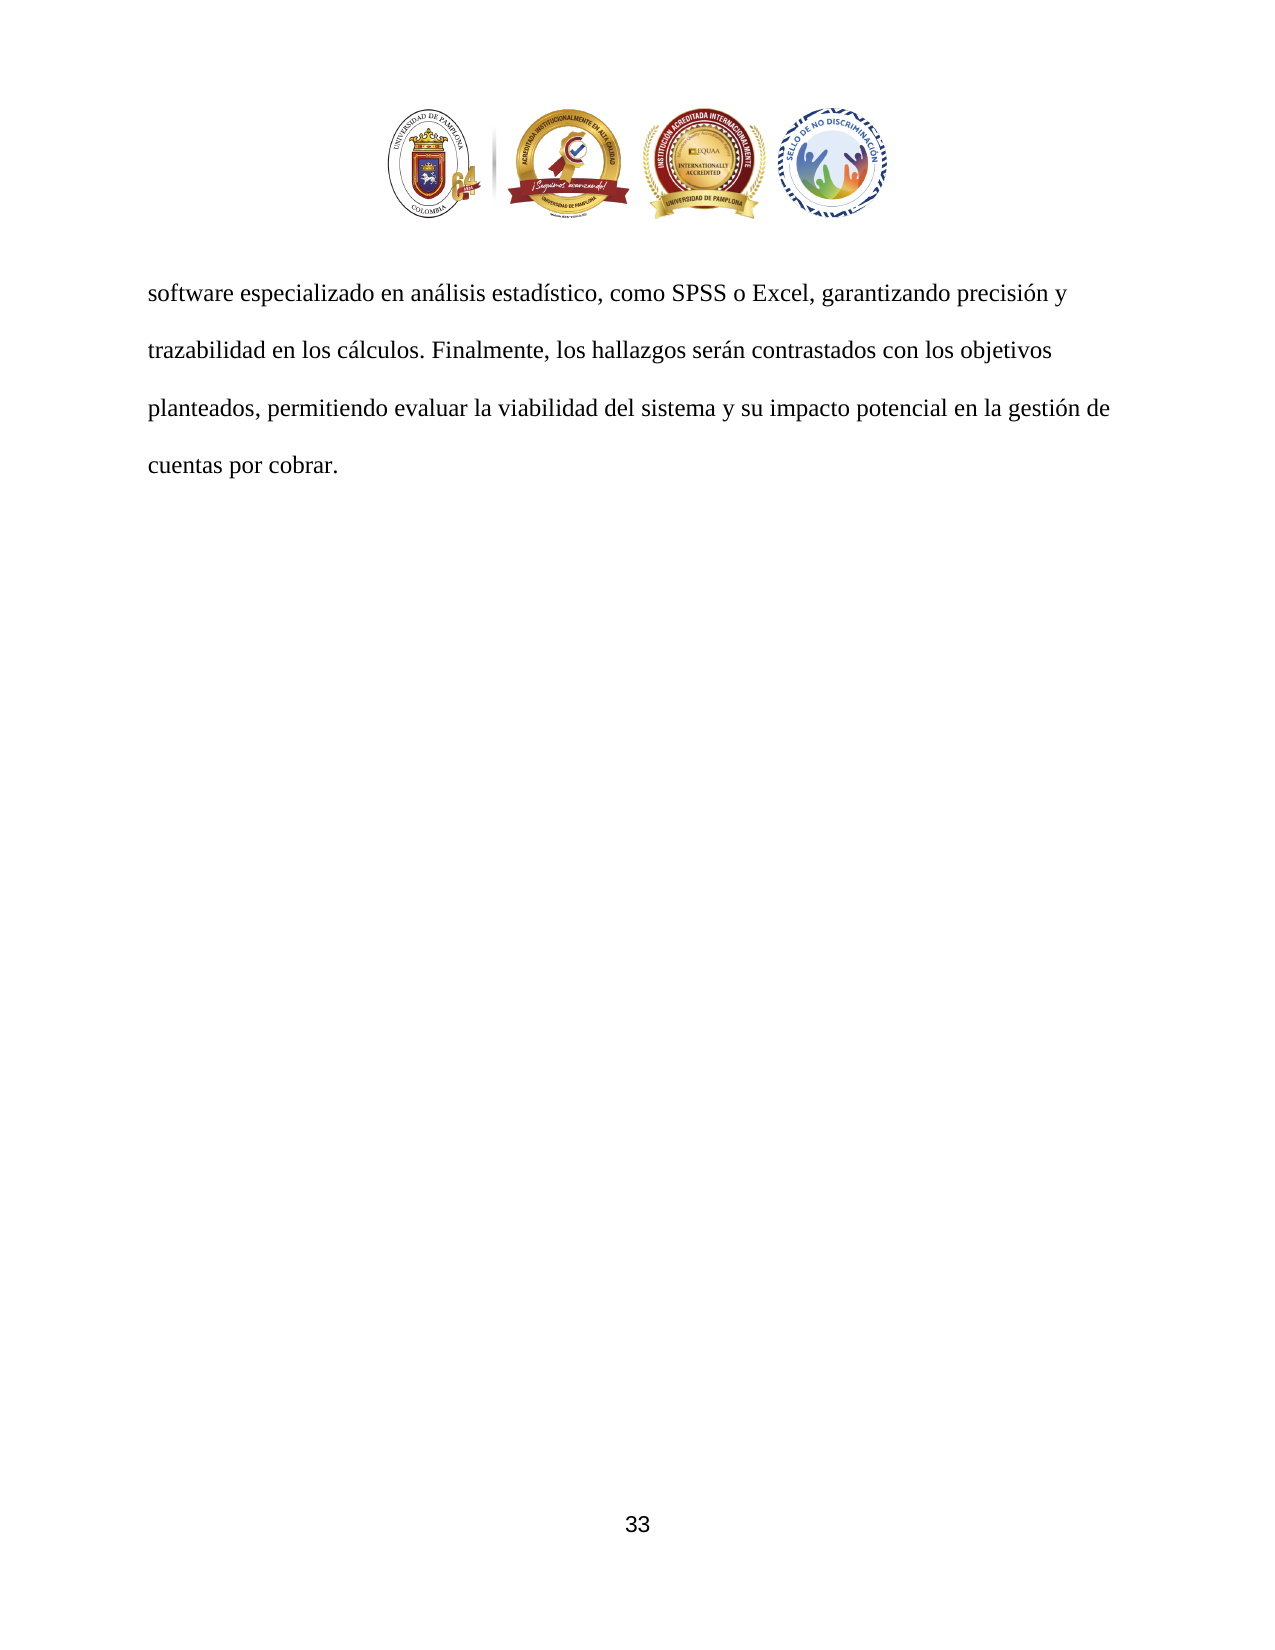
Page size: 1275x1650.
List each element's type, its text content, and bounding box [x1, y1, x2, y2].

picture [383, 98, 892, 229]
